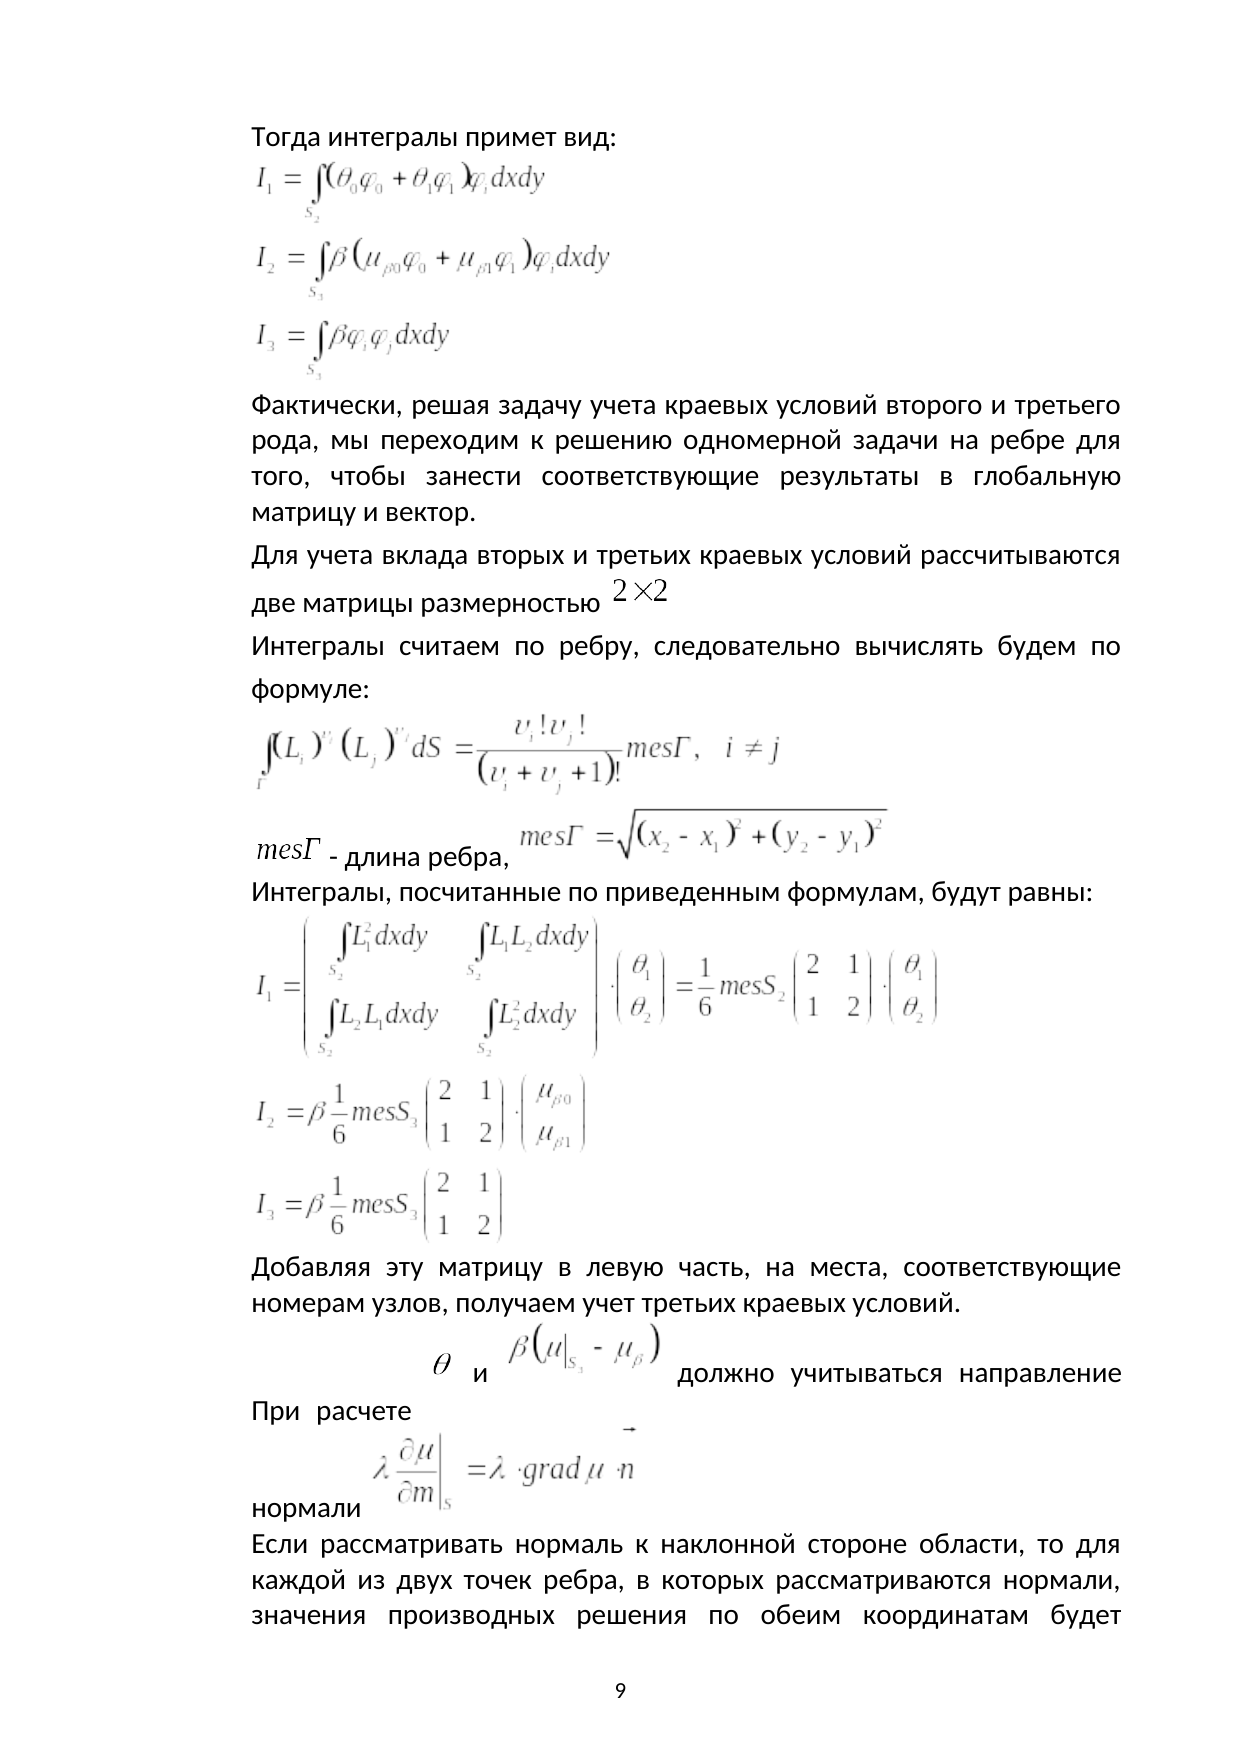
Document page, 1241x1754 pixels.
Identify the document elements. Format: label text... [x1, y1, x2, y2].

text - длина ребра, [251, 802, 1122, 873]
text При расчете и должно учитываться направление нормали [251, 1320, 1122, 1525]
text Фактически, решая задачу учета краевых условий второго и третьего рода, мы переходим к решению одномерной задачи на ребре для того, чтобы занести соответствующие результаты в глобальную матрицу и вектор. [251, 386, 1122, 528]
text Интегралы считаем по ребру, следовательно вычислять будем по формуле: [251, 620, 1122, 706]
text Для учета вклада вторых и третьих краевых условий рассчитываются две матрицы размерностью [251, 528, 1122, 620]
text Тогда интегралы примет вид: [251, 118, 1122, 154]
text Добавляя эту матрицу в левую часть, на места, соответствующие номерам узлов, получаем учет третьих краевых условий. [251, 1248, 1122, 1320]
text Интегралы, посчитанные по приведенным формулам, будут равны: [251, 873, 1122, 909]
